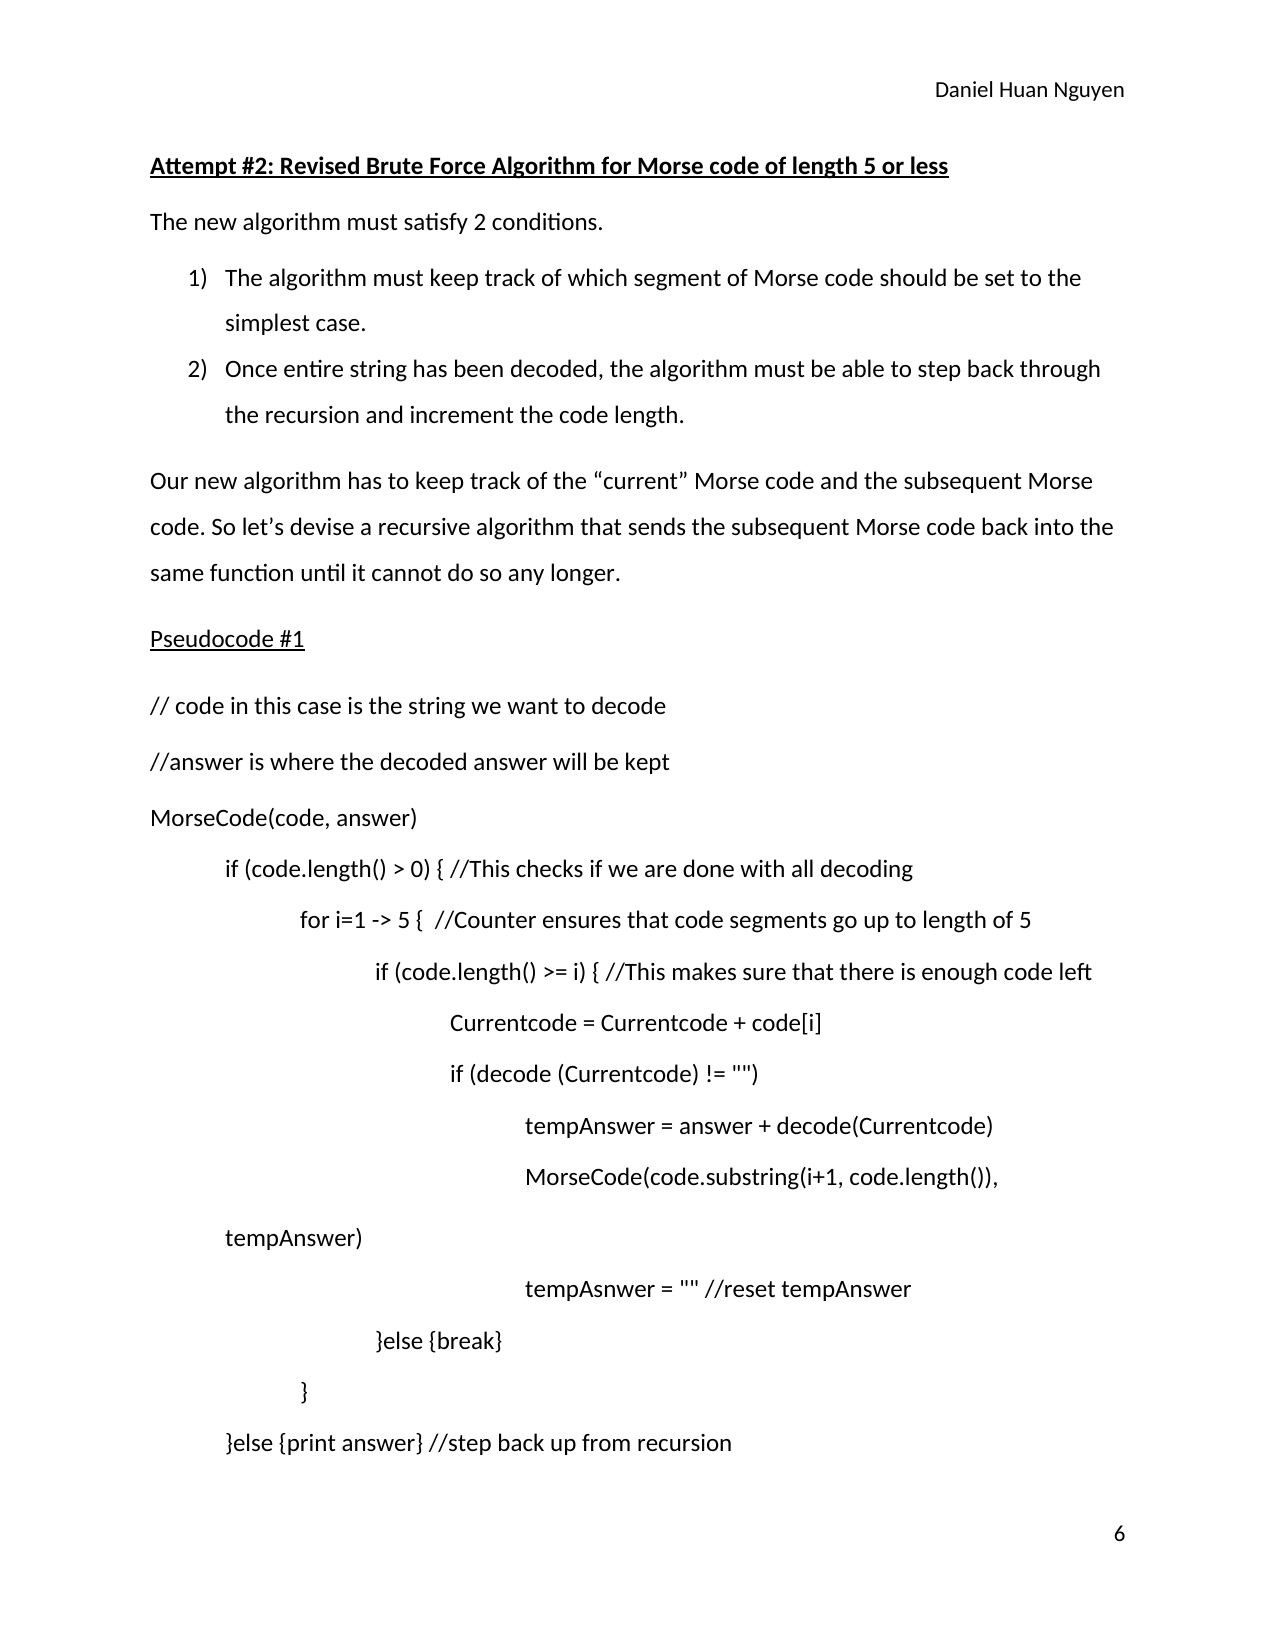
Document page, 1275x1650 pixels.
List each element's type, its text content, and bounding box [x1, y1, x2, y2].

text if (code.length() >= i) { //This makes sure that there is enough code left [150, 956, 1125, 986]
text }else {print answer} //step back up from recursion [150, 1428, 1125, 1458]
text // code in this case is the string we want to decode [150, 690, 1125, 721]
list Once entire string has been decoded, the algorithm must be able to step back through the recursion and increment the code length. [187, 353, 1125, 429]
text for i=1 -> 5 { //Counter ensures that code segments go up to length of 5 [150, 904, 1125, 935]
text if (code.length() > 0) { //This checks if we are done with all decoding [150, 853, 1125, 883]
text tempAsnwer = "" //reset tempAnswer [150, 1273, 1125, 1304]
text MorseCode(code, answer) [150, 802, 1125, 832]
text } [150, 1376, 1125, 1407]
text Pseudocode #1 [150, 623, 1125, 654]
list The algorithm must keep track of which segment of Morse code should be set to the simplest case. [187, 262, 1125, 338]
text MorseCode(code.substring(i+1, code.length()), tempAnswer) [150, 1161, 1125, 1253]
text Currentcode = Currentcode + code[i] [150, 1007, 1125, 1038]
text Our new algorithm has to keep track of the “current” Morse code and the subsequent Morse code. So let’s devise a recursive algorithm that sends the subsequent Morse code back into the same function until it cannot do so any longer. [150, 465, 1125, 587]
text if (decode (Currentcode) != "") [150, 1058, 1125, 1089]
text Attempt #2: Revised Brute Force Algorithm for Morse code of length 5 or less [150, 150, 1125, 181]
text //answer is where the decoded answer will be kept [150, 746, 1125, 776]
text The new algorithm must satisfy 2 conditions. [150, 206, 1125, 236]
text }else {break} [150, 1325, 1125, 1355]
text tempAnswer = answer + decode(Currentcode) [150, 1110, 1125, 1140]
